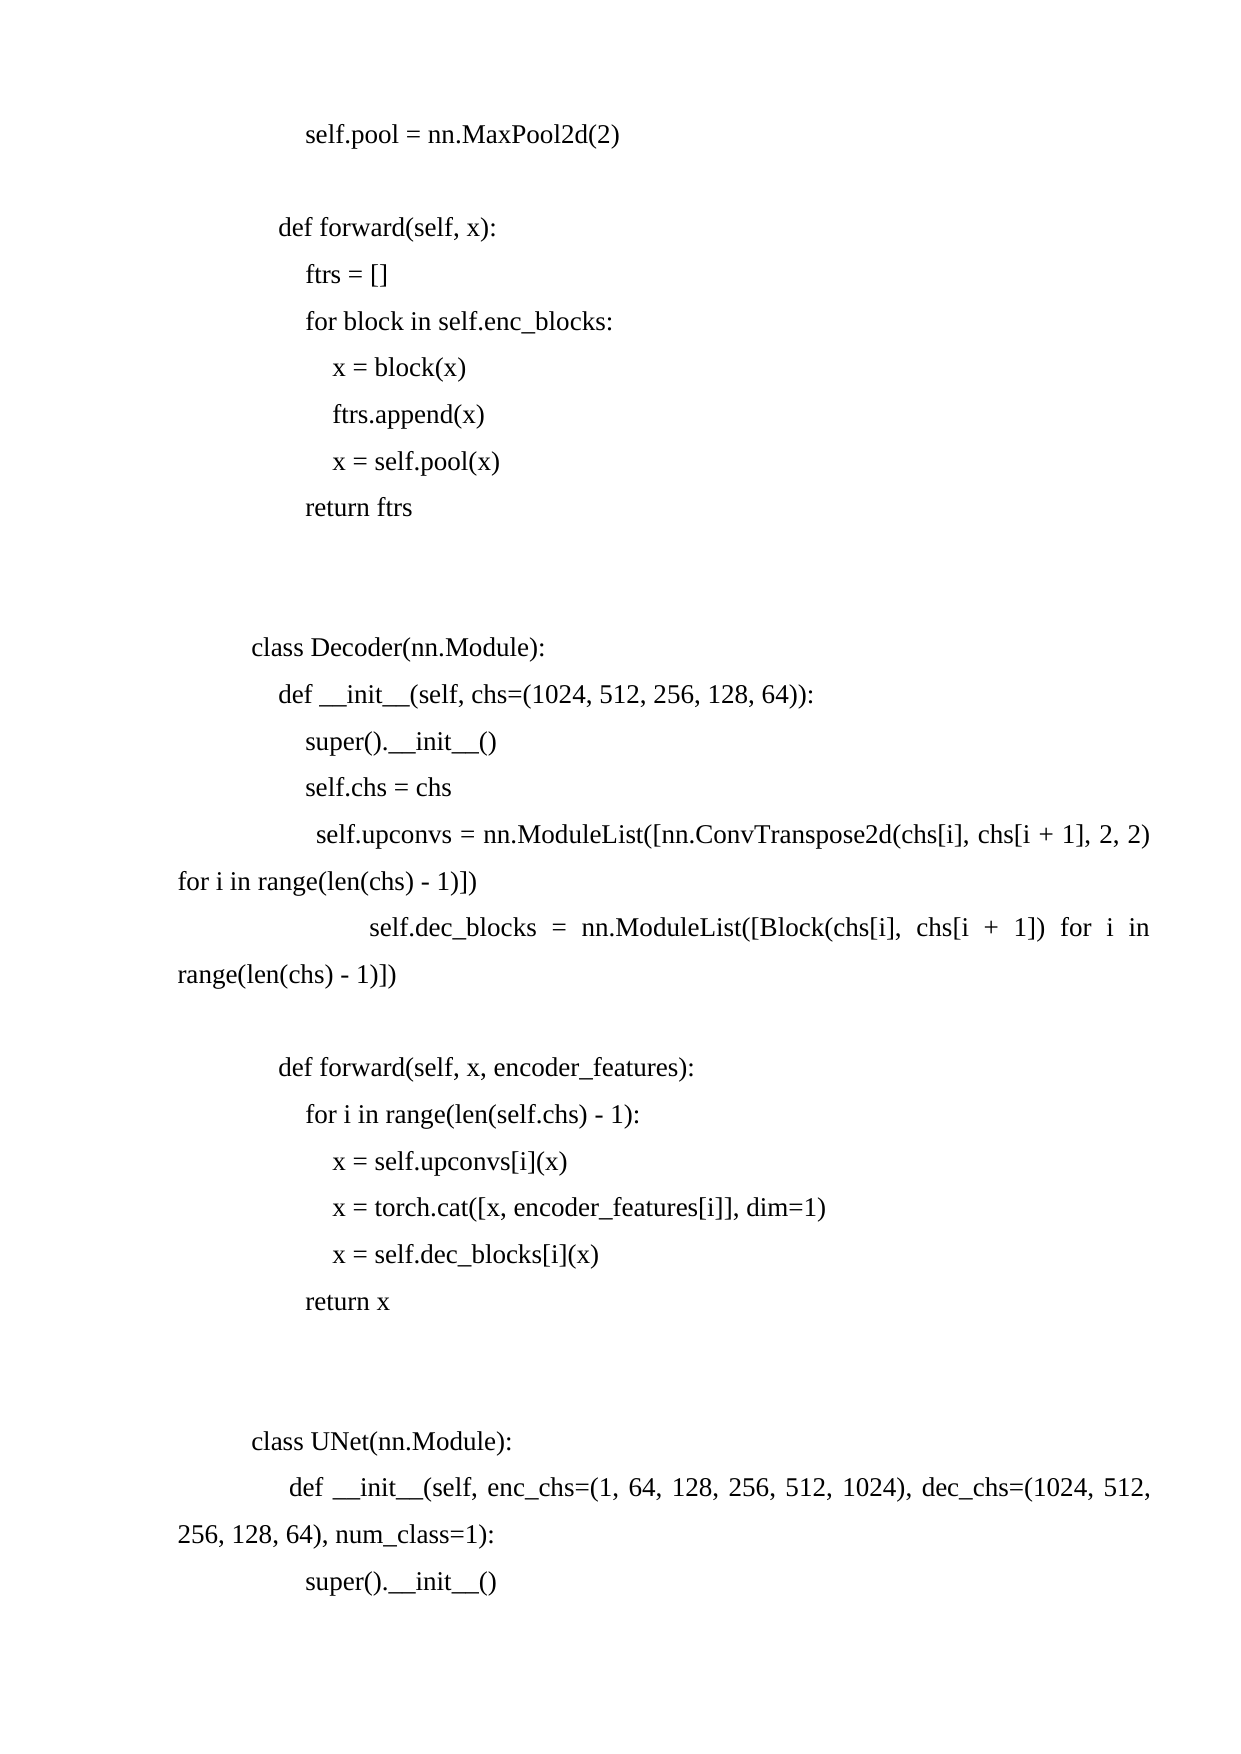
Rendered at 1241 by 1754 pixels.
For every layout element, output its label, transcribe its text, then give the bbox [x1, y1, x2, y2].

text class UNet(nn.Module): [177, 1425, 1152, 1456]
text super().__init__() [177, 725, 1152, 756]
text super().__init__() [177, 1565, 1152, 1596]
text return ftrs [177, 491, 1152, 523]
text x = torch.cat([x, encoder_features[i]], dim=1) [177, 1191, 1152, 1223]
text self.dec_blocks = nn.ModuleList([Block(chs[i], chs[i + 1]) for i in range(len(chs) - 1)]) [177, 911, 1152, 989]
text def __init__(self, chs=(1024, 512, 256, 128, 64)): [177, 678, 1152, 709]
text def __init__(self, enc_chs=(1, 64, 128, 256, 512, 1024), dec_chs=(1024, 512, 256, 128, 64), num_class=1): [177, 1471, 1152, 1549]
text self.upconvs = nn.ModuleList([nn.ConvTranspose2d(chs[i], chs[i + 1], 2, 2) for i in range(len(chs) - 1)]) [177, 818, 1152, 896]
text x = self.dec_blocks[i](x) [177, 1238, 1152, 1269]
text for block in self.enc_blocks: [177, 305, 1152, 336]
text ftrs.append(x) [177, 398, 1152, 429]
text x = self.pool(x) [177, 445, 1152, 476]
text for i in range(len(self.chs) - 1): [177, 1098, 1152, 1129]
text ftrs = [] [177, 258, 1152, 289]
text def forward(self, x, encoder_features): [177, 1051, 1152, 1083]
text def forward(self, x): [177, 211, 1152, 243]
text self.chs = chs [177, 771, 1152, 803]
text x = self.upconvs[i](x) [177, 1145, 1152, 1176]
text self.pool = nn.MaxPool2d(2) [177, 118, 1152, 149]
text x = block(x) [177, 351, 1152, 383]
text return x [177, 1285, 1152, 1316]
text class Decoder(nn.Module): [177, 631, 1152, 663]
